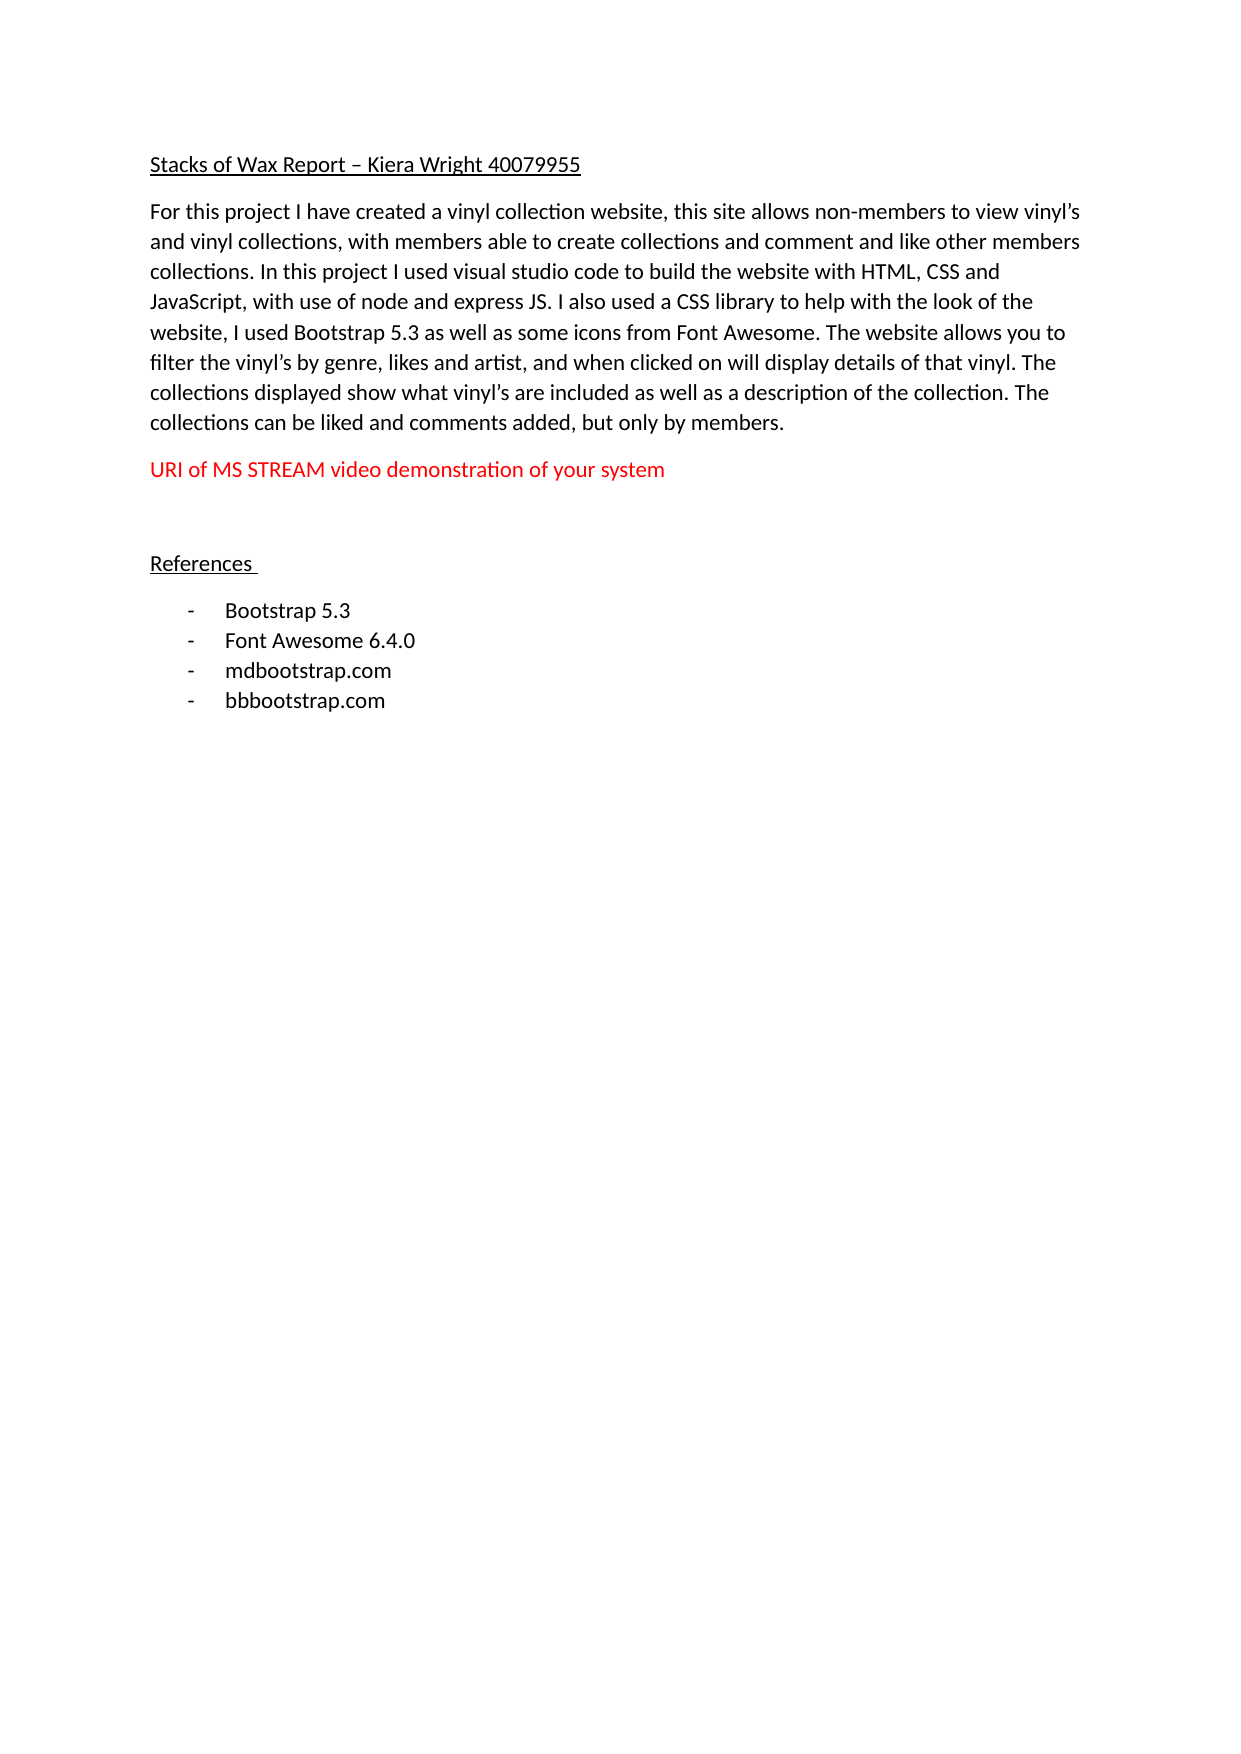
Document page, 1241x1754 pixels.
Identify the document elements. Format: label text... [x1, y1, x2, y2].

text Stacks of Wax Report – Kiera Wright 40079955 [150, 150, 1090, 178]
text References [150, 549, 1090, 577]
list Bootstrap 5.3 [187, 596, 1090, 624]
text URI of MS STREAM video demonstration of your system [150, 455, 1090, 483]
list mdbootstrap.com [187, 656, 1090, 684]
list bbbootstrap.com [187, 686, 1090, 714]
text For this project I have created a vinyl collection website, this site allows non-members to view vinyl’s and vinyl collections, with members able to create collections and comment and like other members collections. In this project I used visual studio code to build the website with HTML, CSS and JavaScript, with use of node and express JS. I also used a CSS library to help with the look of the website, I used Bootstrap 5.3 as well as some icons from Font Awesome. The website allows you to filter the vinyl’s by genre, likes and artist, and when clicked on will display details of that vinyl. The collections displayed show what vinyl’s are included as well as a description of the collection. The collections can be liked and comments added, but only by members. [150, 197, 1090, 436]
list Font Awesome 6.4.0 [187, 626, 1090, 654]
